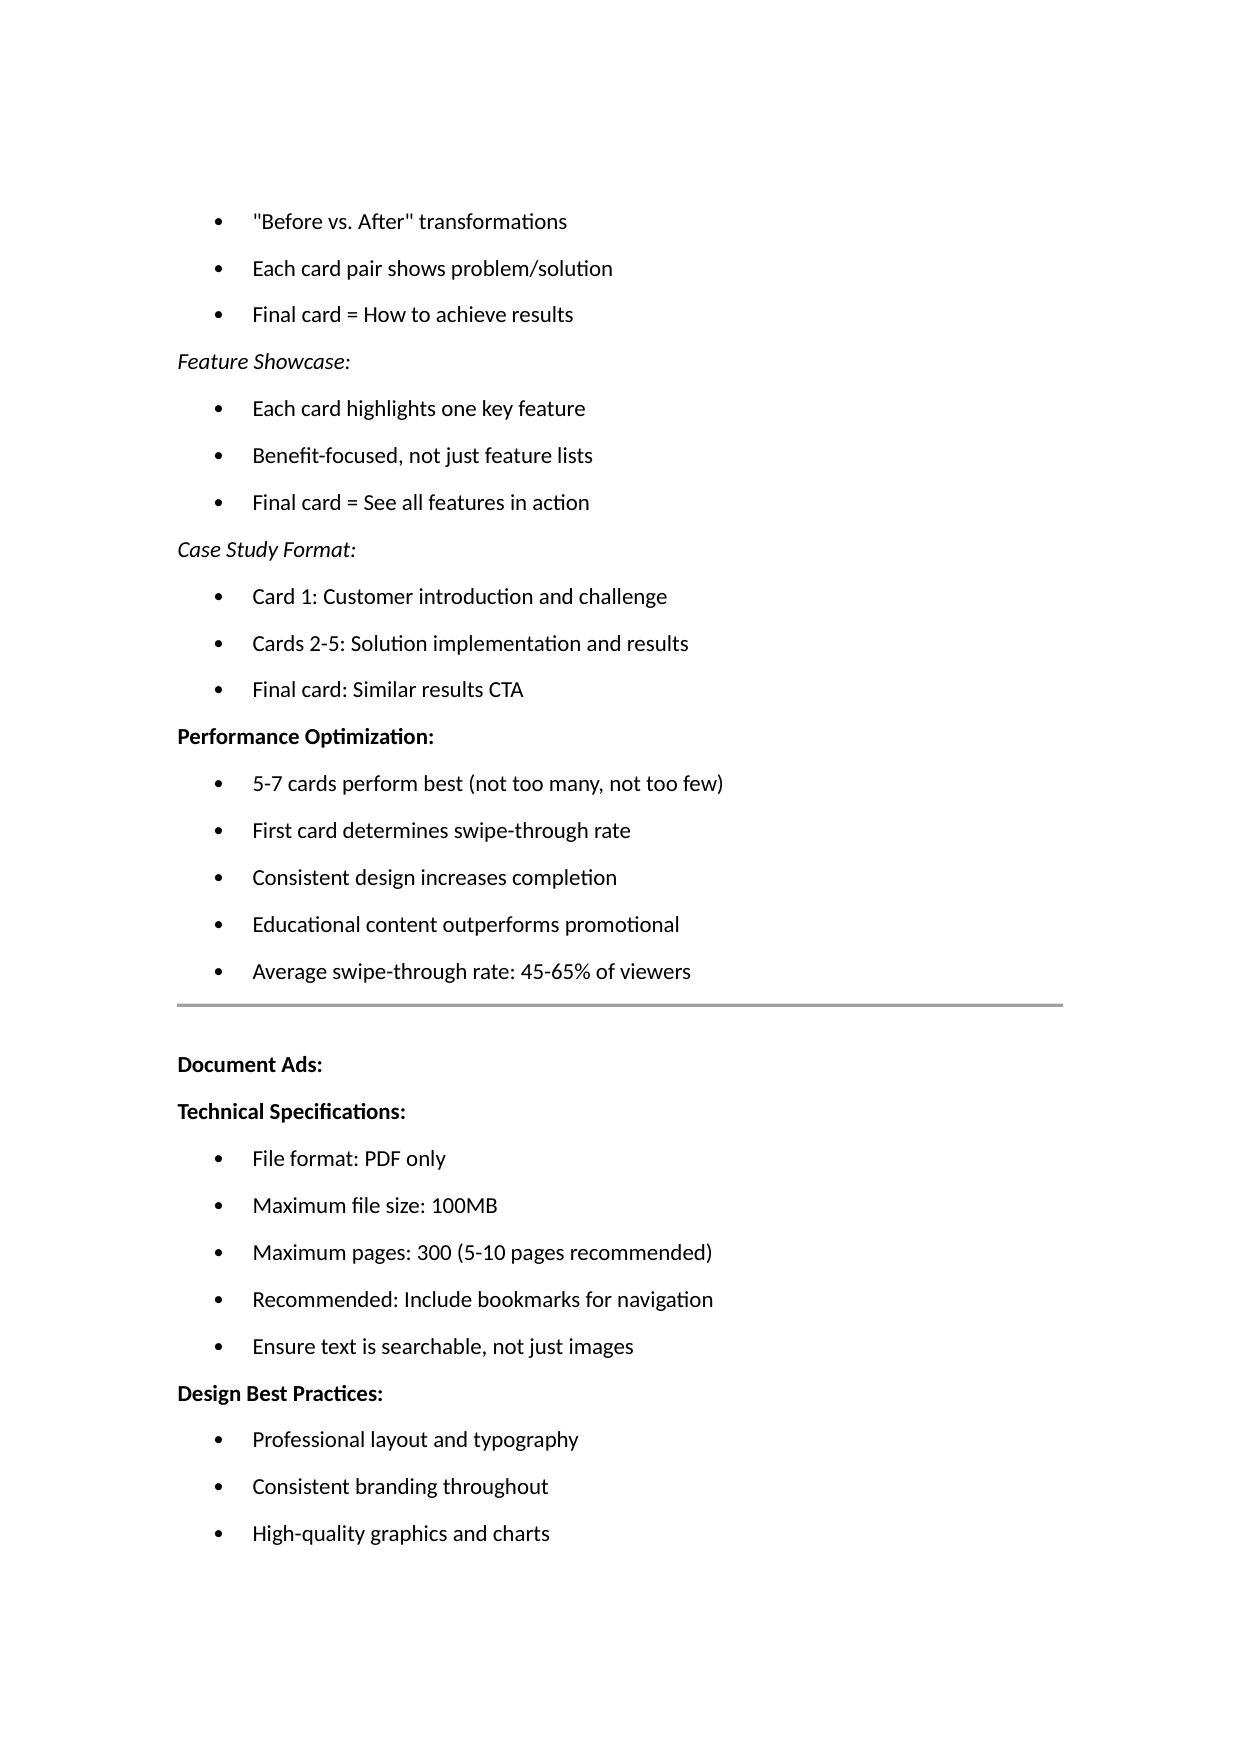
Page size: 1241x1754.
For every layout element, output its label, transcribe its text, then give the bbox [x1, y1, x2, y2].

list 5-7 cards perform best (not too many, not too few) [215, 769, 1063, 797]
list High-quality graphics and charts [215, 1519, 1063, 1547]
list Cards 2-5: Solution implementation and results [215, 629, 1063, 657]
list Ensure text is searchable, not just images [215, 1332, 1063, 1360]
list Average swipe-through rate: 45-65% of viewers [215, 957, 1063, 985]
list First card determines swipe-through rate [215, 816, 1063, 844]
list Maximum file size: 100MB [215, 1191, 1063, 1219]
list File format: PDF only [215, 1144, 1063, 1172]
text Case Study Format: [177, 535, 1063, 563]
list Recommended: Include bookmarks for navigation [215, 1285, 1063, 1313]
text Performance Optimization: [177, 722, 1063, 750]
text Document Ads: [177, 1051, 1063, 1078]
list Card 1: Customer introduction and challenge [215, 582, 1063, 610]
list Professional layout and typography [215, 1426, 1063, 1453]
list Benefit-focused, not just feature lists [215, 441, 1063, 469]
list Educational content outperforms promotional [215, 910, 1063, 938]
text Design Best Practices: [177, 1379, 1063, 1407]
list Consistent branding throughout [215, 1472, 1063, 1500]
list Maximum pages: 300 (5-10 pages recommended) [215, 1238, 1063, 1266]
list "Before vs. After" transformations [215, 207, 1063, 235]
list Final card = How to achieve results [215, 301, 1063, 328]
list Each card pair shows problem/solution [215, 254, 1063, 282]
text Feature Showcase: [177, 347, 1063, 375]
list Each card highlights one key feature [215, 394, 1063, 422]
list Consistent design increases completion [215, 863, 1063, 891]
text Technical Specifications: [177, 1097, 1063, 1125]
list Final card: Similar results CTA [215, 676, 1063, 703]
list Final card = See all features in action [215, 488, 1063, 516]
